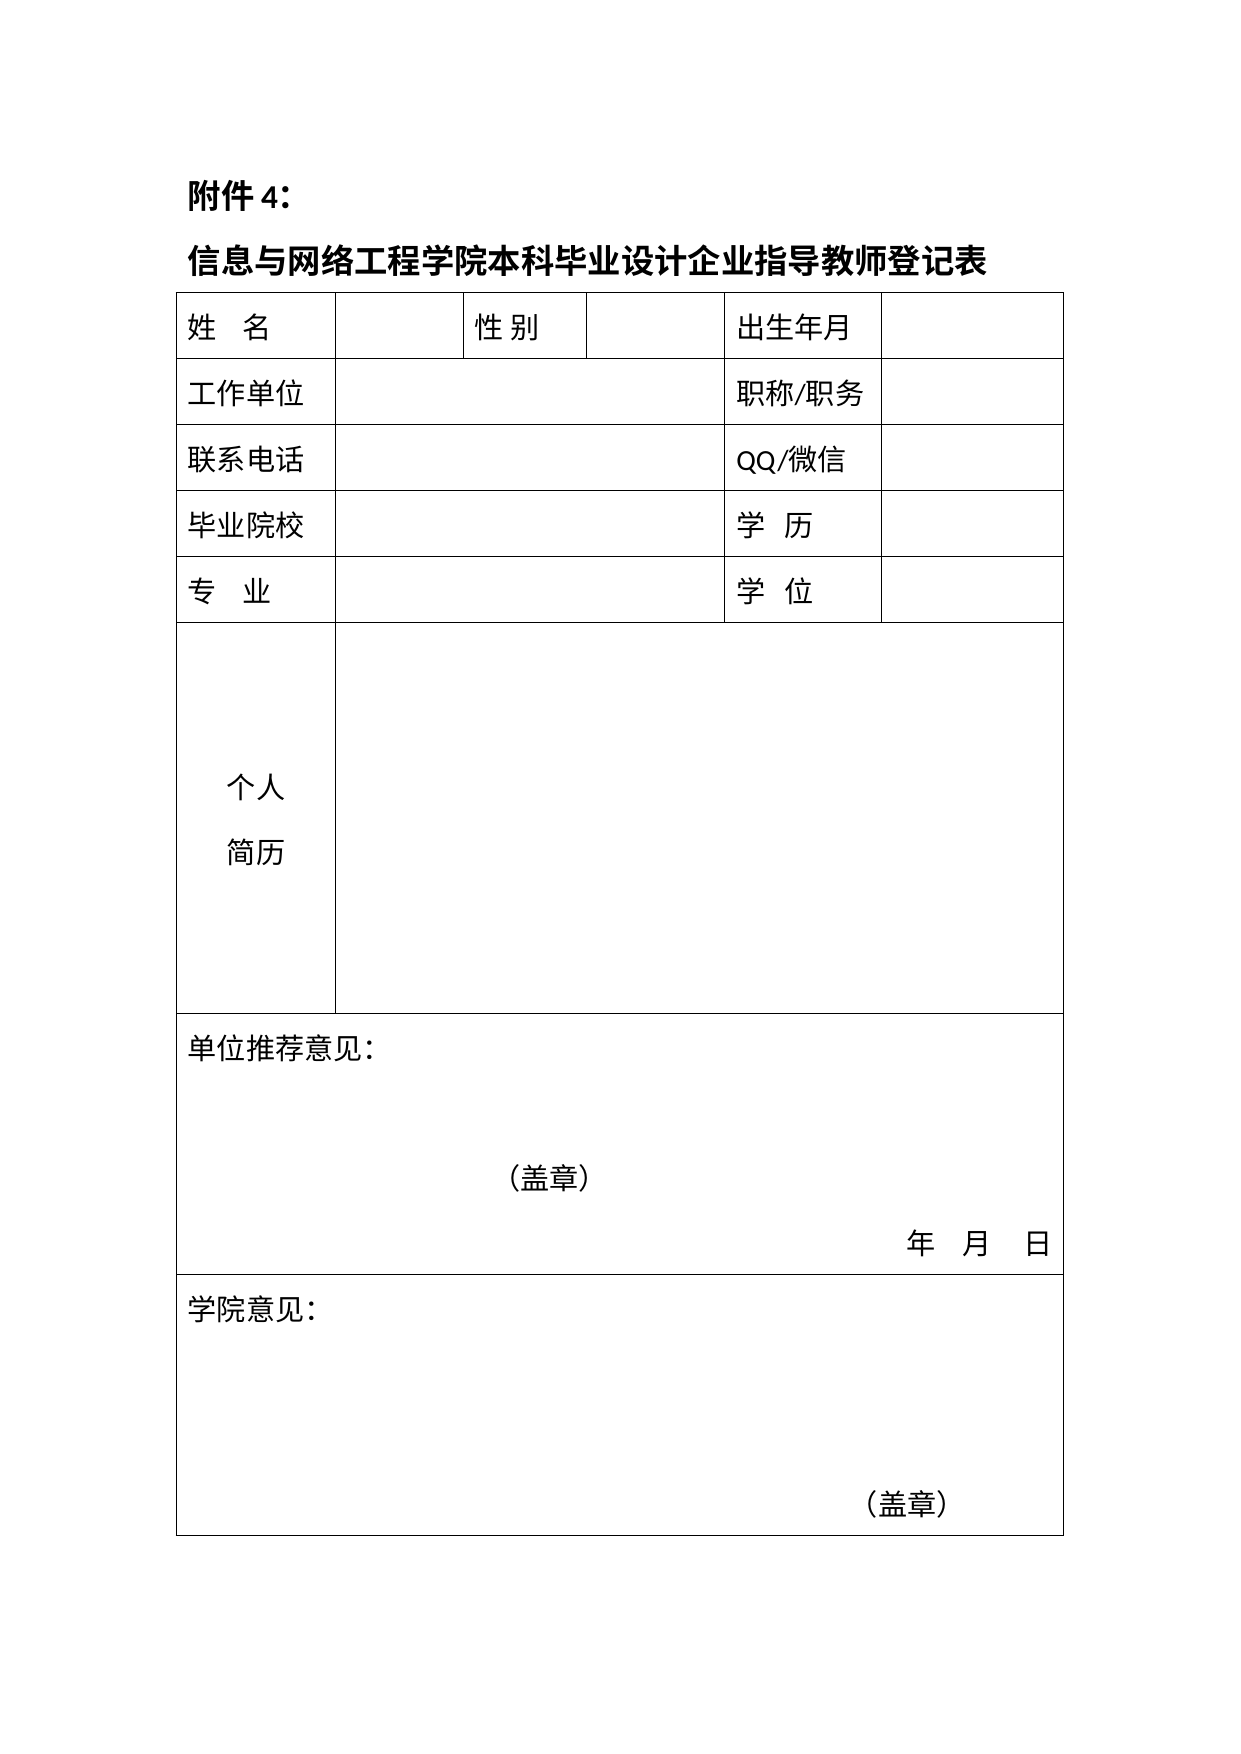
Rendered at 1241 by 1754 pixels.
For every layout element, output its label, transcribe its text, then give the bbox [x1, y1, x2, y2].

table_header [587, 293, 724, 358]
table_cell 工作单位 [177, 359, 335, 424]
table_cell 毕业院校 [177, 491, 335, 556]
text 信息与网络工程学院本科毕业设计企业指导教师登记表 [187, 227, 1053, 292]
table_cell [882, 359, 1063, 424]
table_cell 学院意见： （盖章） 年 月 日 [177, 1275, 1063, 1535]
table_cell 个人 简历 [177, 623, 335, 1013]
table_cell 学 历 [725, 491, 881, 556]
table_header [882, 293, 1063, 358]
table_cell [336, 557, 724, 622]
table_cell [336, 425, 724, 490]
table_cell 单位推荐意见： （盖章） 年 月 日 [177, 1014, 1063, 1274]
table_header 性 别 [464, 293, 586, 358]
table_cell [882, 425, 1063, 490]
table_cell [882, 557, 1063, 622]
table_cell 联系电话 [177, 425, 335, 490]
table_header 姓 名 [177, 293, 335, 358]
table_cell [882, 491, 1063, 556]
text 附件4： [187, 162, 1053, 227]
table_cell [336, 623, 1063, 1013]
table_cell QQ/微信 [725, 425, 881, 490]
table_header 出生年月 [725, 293, 881, 358]
table_cell [336, 491, 724, 556]
table_cell 学 位 [725, 557, 881, 622]
table_cell 职称/职务 [725, 359, 881, 424]
table_cell [336, 359, 724, 424]
table_cell 专 业 [177, 557, 335, 622]
table_header [336, 293, 463, 358]
